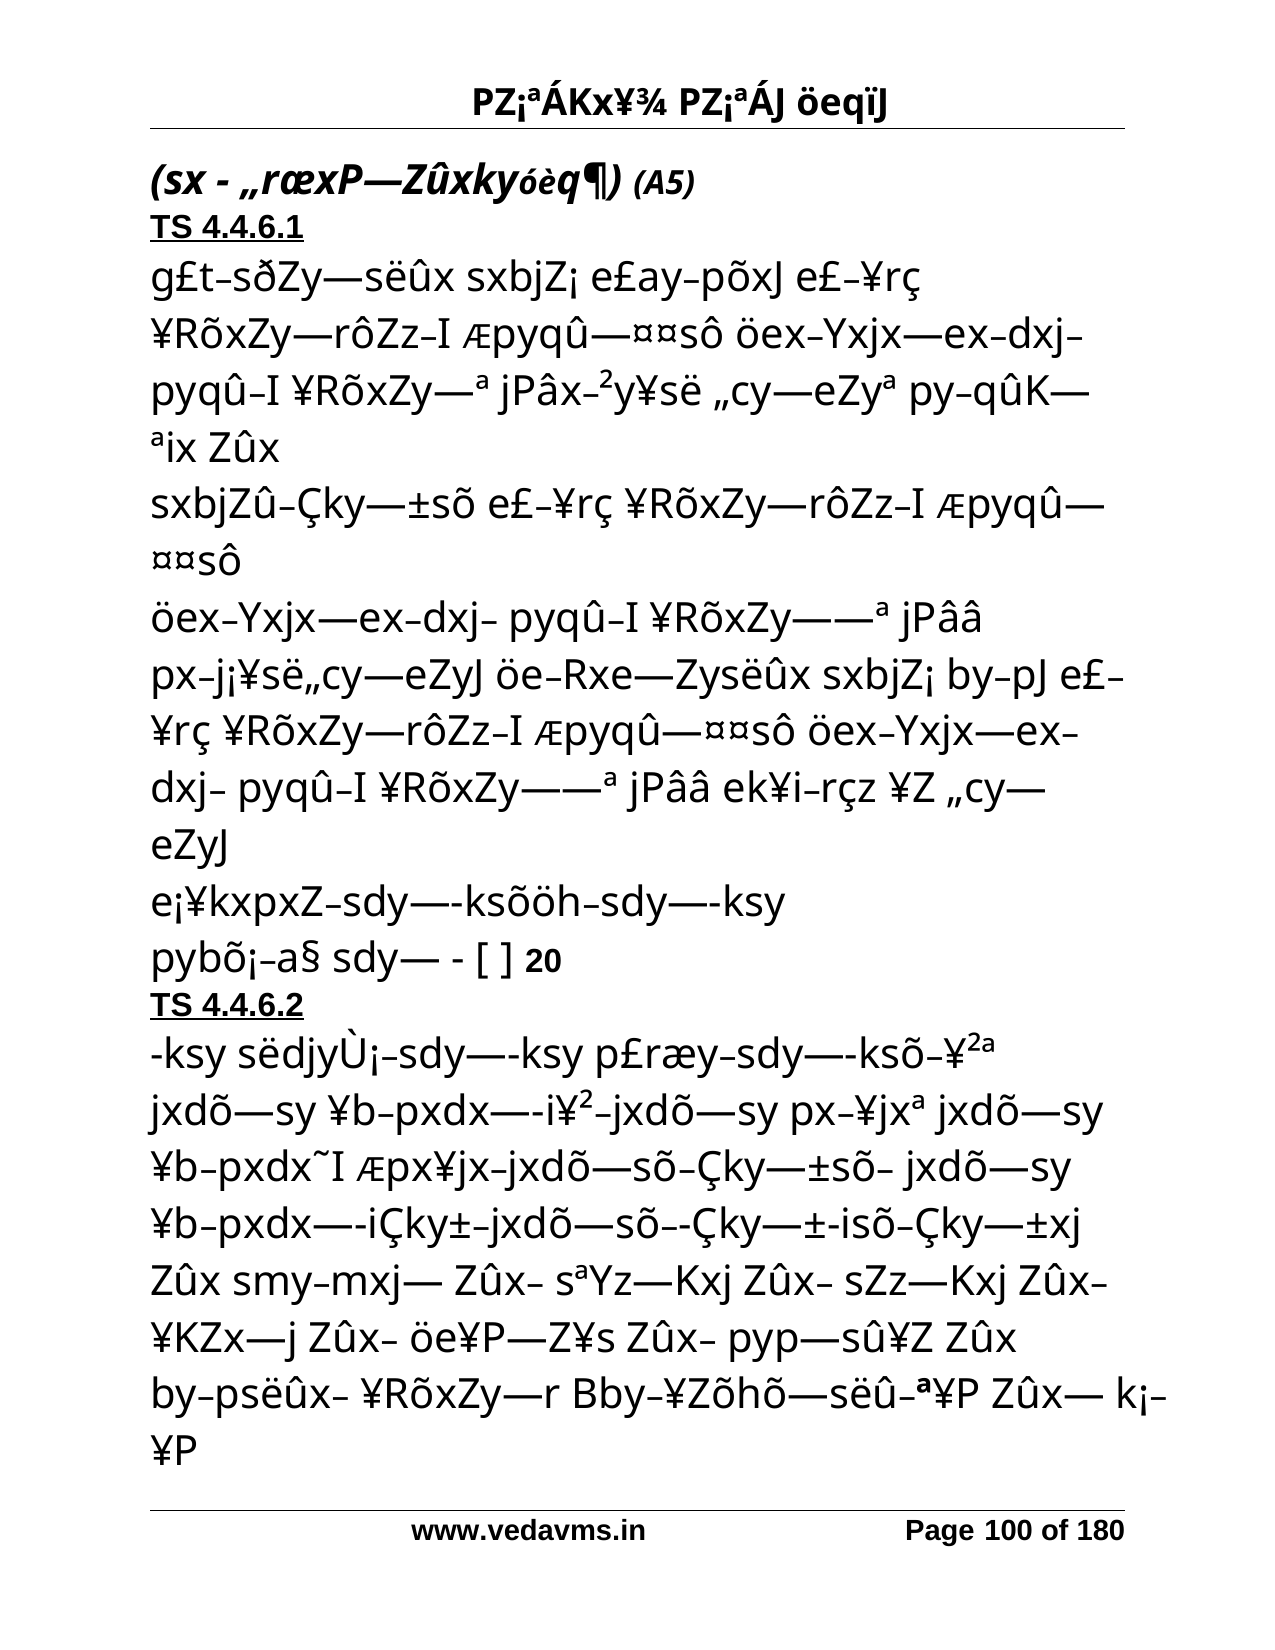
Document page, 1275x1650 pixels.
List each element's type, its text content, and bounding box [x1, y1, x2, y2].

text ¥b–pxdx˜I Æpx¥jx–jxdõ—sõ–Çky—±sõ– jxdõ—sy [150, 1137, 1184, 1194]
text -ksy sëdjyÙ¡–sdy—-ksy p£ræy–sdy—-ksõ–¥²ª [150, 1023, 1184, 1080]
text TS 4.4.6.2 [150, 985, 1125, 1023]
text jxdõ—sy ¥b–pxdx—-i¥²–jxdõ—sy px–¥jxª jxdõ—sy [150, 1080, 1184, 1137]
text TS 4.4.6.1 [150, 207, 1181, 245]
text by–psëûx– ¥RõxZy—r Bby–¥Zõhõ—sëû–ª¥P Zûx— k¡–¥P [150, 1364, 1184, 1478]
text g£t–sðZy—sëûx sxbjZ¡ e£ay–põxJ e£–¥rç [150, 247, 1125, 304]
text ¥RõxZy—rôZz–I Æpyqû—¤¤sô öex–Yxjx—ex–dxj– pyqû–I ¥RõxZy—ª jPâx–²y¥së „cy—eZyª py–qûK—ªix Zûx [150, 304, 1125, 474]
text öex–Yxjx—ex–dxj– pyqû–I ¥RõxZy——ª jPââ [150, 588, 1125, 644]
text Zûx smy–mxj— Zûx– sªYz—Kxj Zûx– sZz—Kxj Zûx– ¥KZx—j Zûx– öe¥P—Z¥s Zûx– pyp—sû¥Z Zûx [150, 1251, 1184, 1364]
text e¡¥kxpxZ–sdy—-ksõöh–sdy—-ksy [150, 872, 1125, 928]
text sxbjZû–Çky—±sõ e£–¥rç ¥RõxZy—rôZz–I Æpyqû—¤¤sô [150, 474, 1125, 588]
text (sx - „ræxP—Zûxkyóèq¶) (A5) [150, 150, 1125, 207]
text ¥b–pxdx—-iÇky±–jxdõ—sõ–-Çky—±-isõ–Çky—±xj [150, 1194, 1184, 1251]
text px–j¡¥së„cy—eZyJ öe–Rxe—Zysëûx sxbjZ¡ by–pJ e£–¥rç ¥RõxZy—rôZz–I Æpyqû—¤¤sô öex–Yxjx—ex–dxj– pyqû–I ¥RõxZy——ª jPââ ek¥i–rçz ¥Z „cy—eZyJ [150, 644, 1125, 872]
text pybõ¡–a§ sdy— - [ ] 20 [150, 928, 1125, 985]
